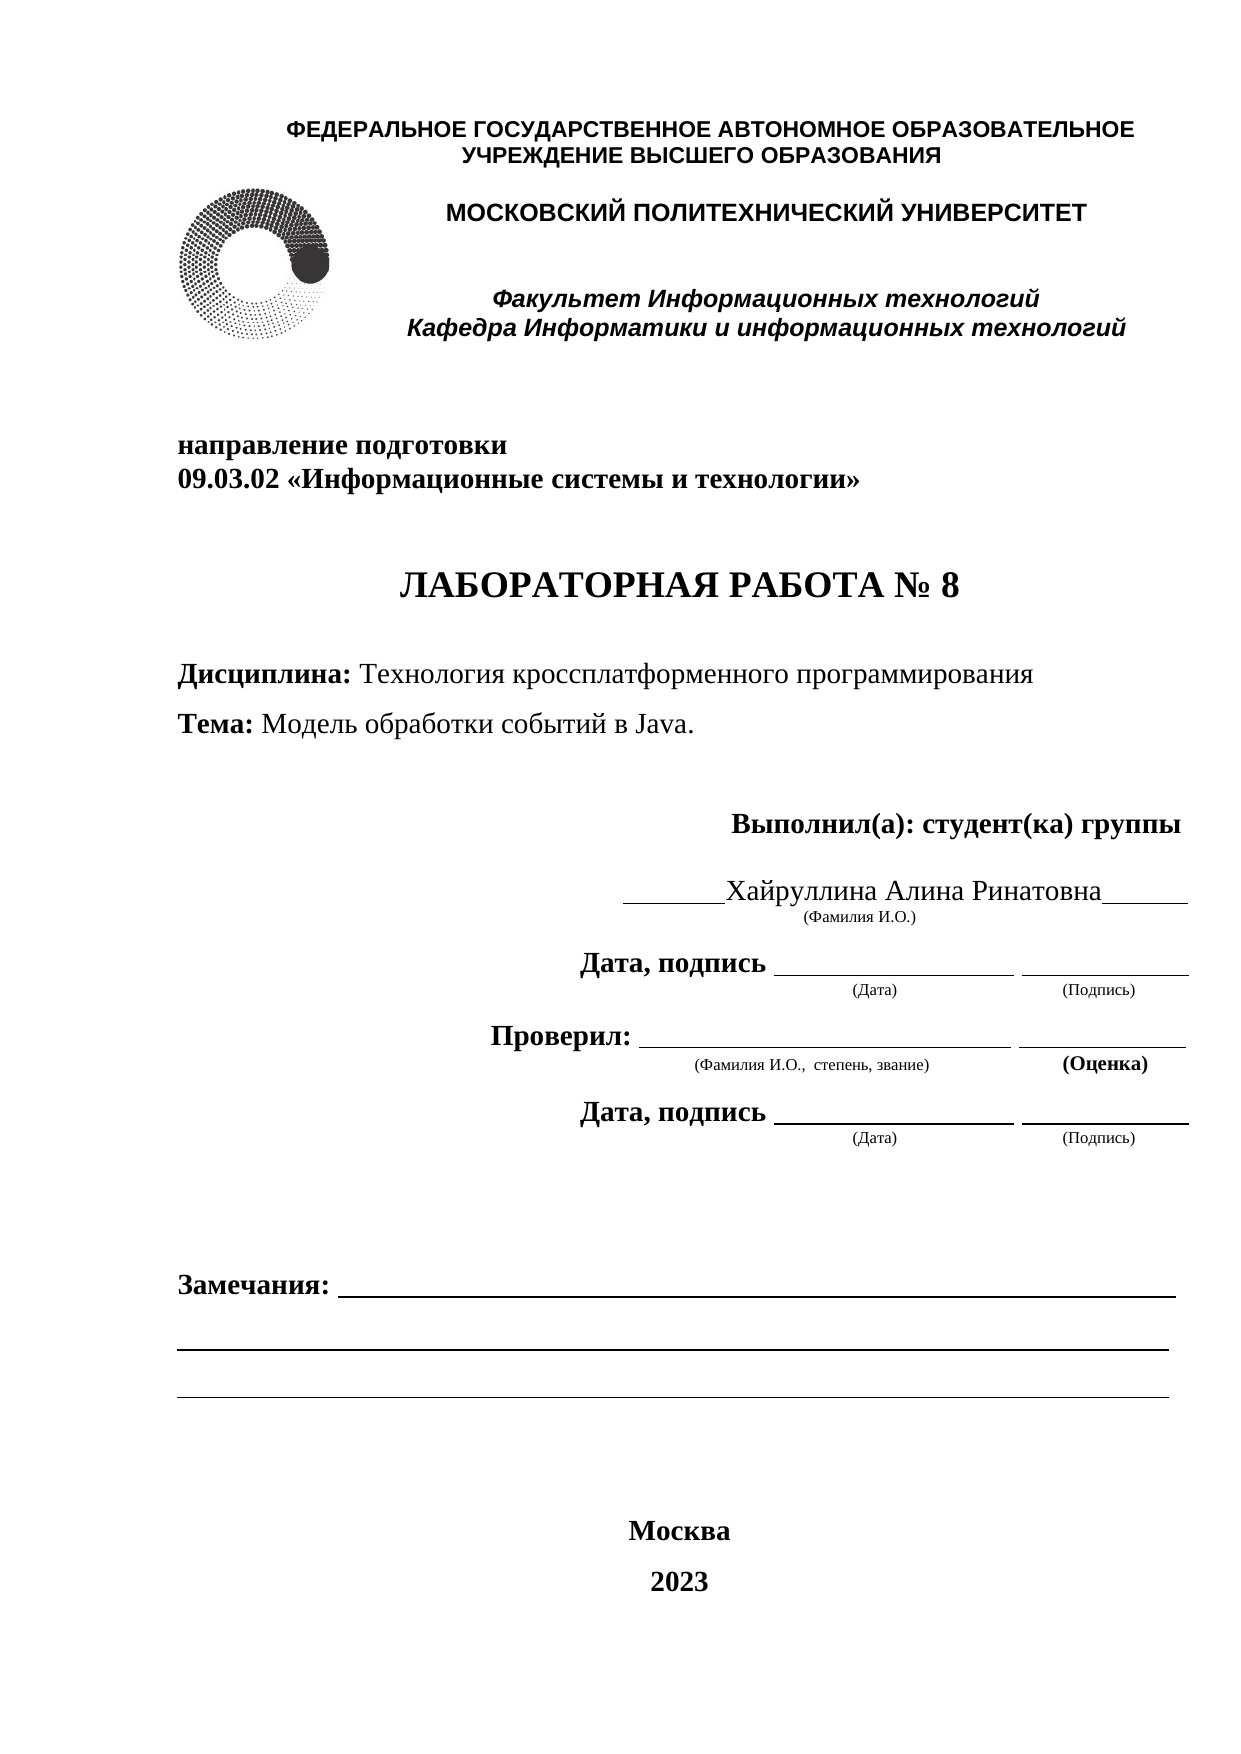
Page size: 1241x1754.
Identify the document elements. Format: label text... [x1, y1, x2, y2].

text Дата, подпись [167, 1094, 1188, 1128]
text (Фамилия И.О.) [803, 907, 1201, 927]
subtitle направление подготовки [177, 428, 1201, 461]
text Москва 2023 [628, 1513, 731, 1597]
text Тема: Модель обработки событий в Java. [177, 706, 1201, 739]
text Факультет Информационных технологий Кафедра Информатики и информационных технологий [407, 284, 1137, 342]
text 09.03.02 «Информационные системы и технологии» [177, 461, 1201, 495]
text Проверил: [167, 1018, 1186, 1051]
subtitle Замечания: [177, 1267, 1201, 1300]
text ФЕДЕРАЛЬНОЕ ГОСУДАРСТВЕННОЕ АВТОНОМНОЕ ОБРАЗОВАТЕЛЬНОЕ УЧРЕЖДЕНИЕ ВЫСШЕГО ОБРАЗОВАНИЯ [286, 116, 1137, 169]
text Дисциплина: Технология кроссплатформенного программирования [177, 656, 1201, 689]
text (Дата) (Подпись) [852, 979, 1201, 998]
subtitle Выполнил(а): студент(ка) группы [731, 807, 1201, 840]
text Дата, подпись [167, 946, 1188, 979]
title ЛАБОРАТОРНАЯ РАБОТА № 8 [398, 562, 961, 605]
text (Фамилия И.О., степень, звание) (Оценка) [694, 1051, 1201, 1075]
picture [179, 188, 330, 339]
text (Дата) (Подпись) [852, 1128, 1201, 1147]
text МОСКОВСКИЙ ПОЛИТЕХНИЧЕСКИЙ УНИВЕРСИТЕТ [446, 198, 1201, 226]
text Хайруллина Алина Ринатовна [623, 874, 1201, 907]
